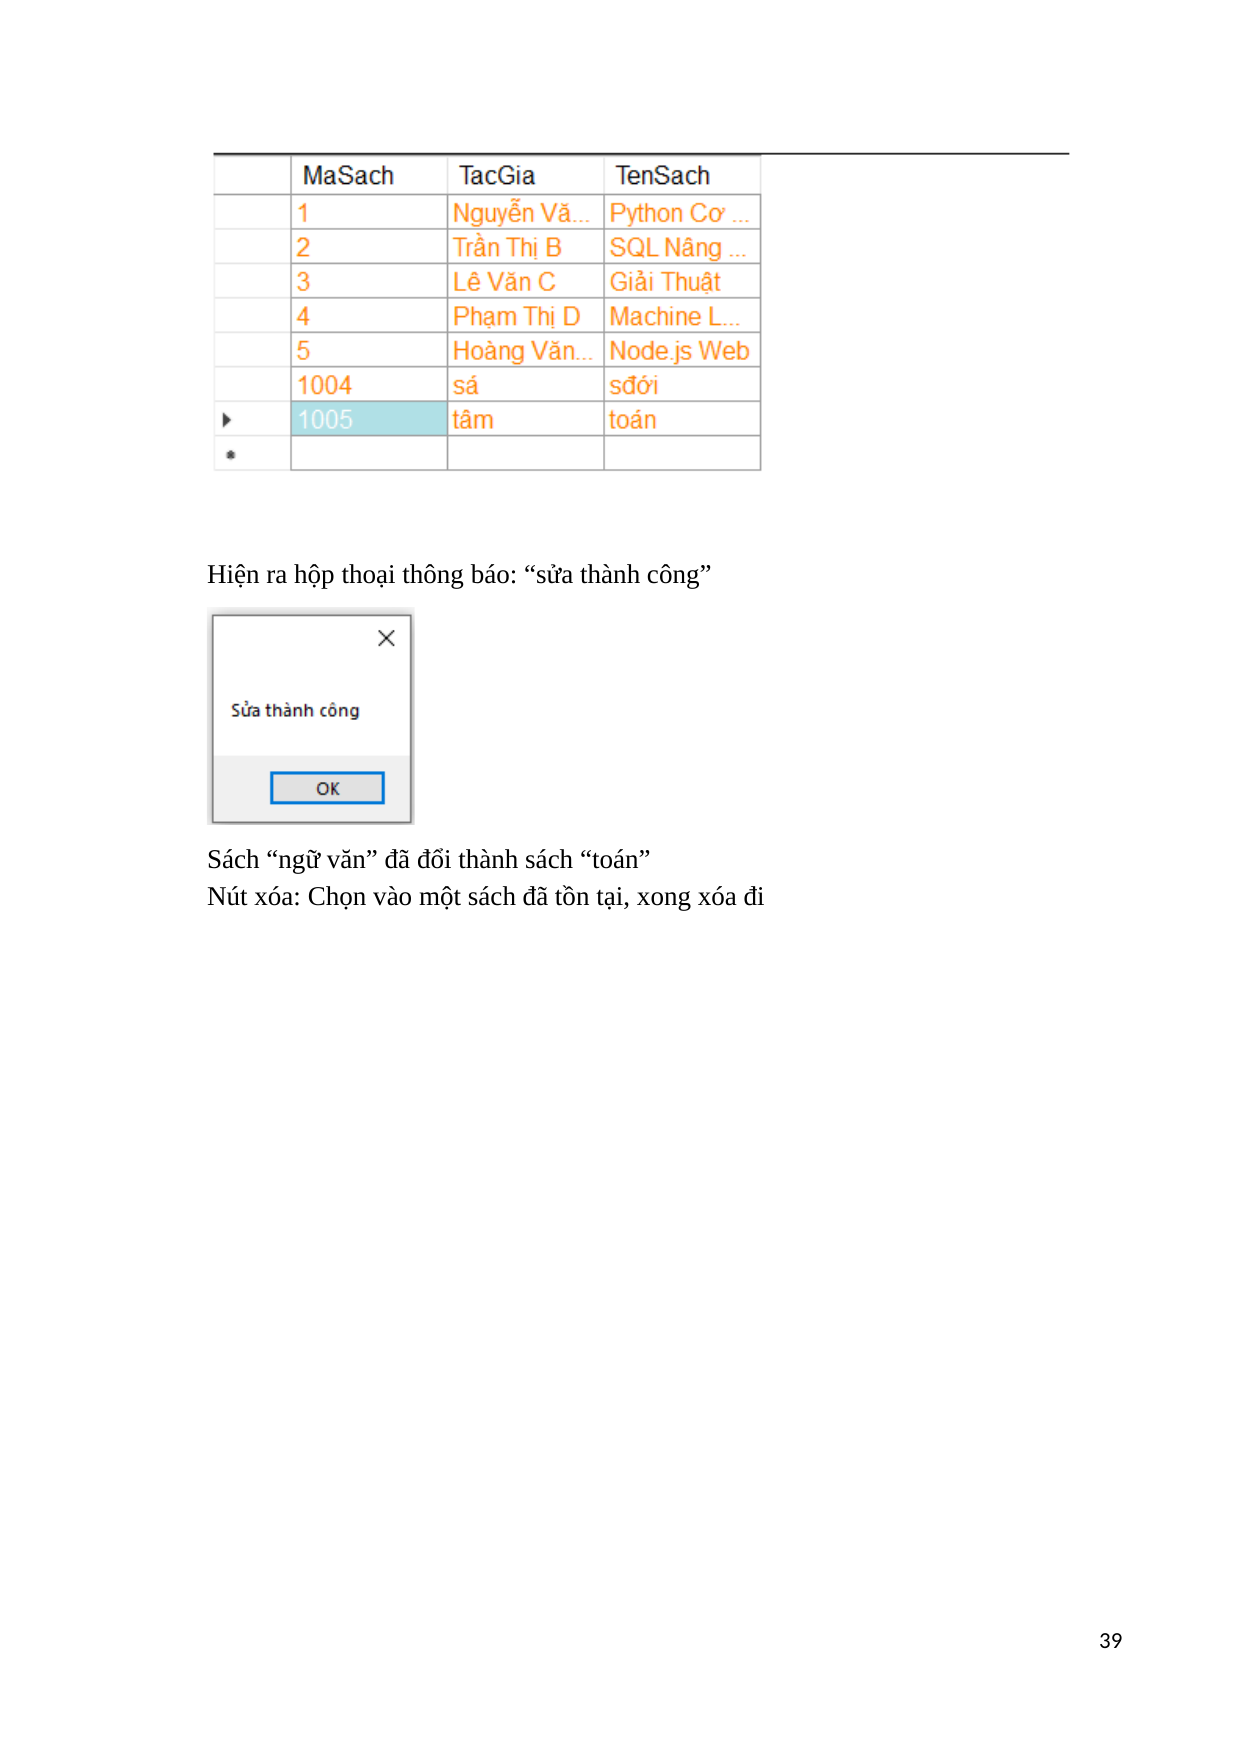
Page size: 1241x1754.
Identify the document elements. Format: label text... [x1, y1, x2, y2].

text Nút xóa: Chọn vào một sách đã tồn tại, xong xóa đi [207, 880, 1122, 911]
text Sách “ngữ văn” đã đổi thành sách “toán” [207, 843, 1122, 874]
picture [206, 147, 1070, 540]
text Hiện ra hộp thoại thông báo: “sửa thành công” [207, 558, 1122, 589]
picture [206, 607, 415, 825]
